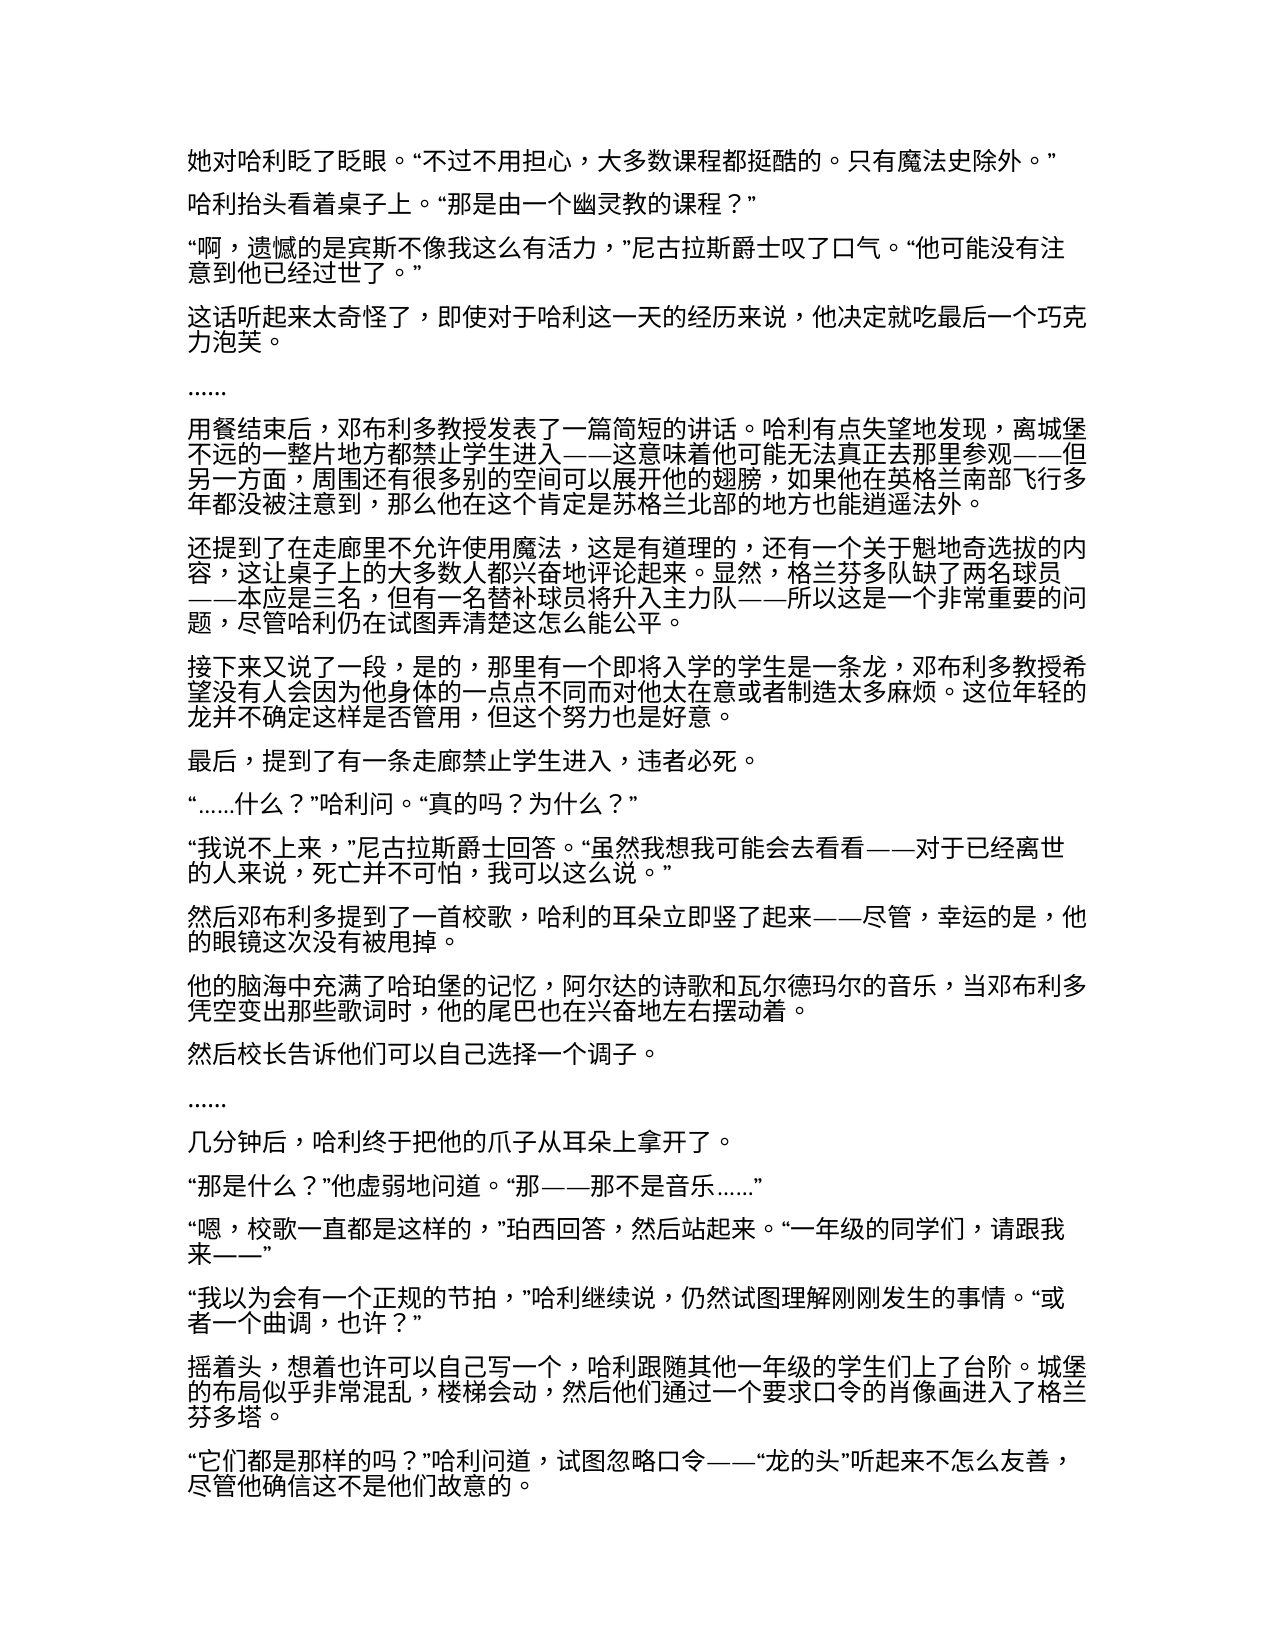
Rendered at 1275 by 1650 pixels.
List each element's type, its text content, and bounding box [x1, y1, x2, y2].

list “我说不上来，”尼古拉斯爵士回答。“虽然我想我可能会去看看——对于已经离世的人来说，死亡并不可怕，我可以这么说。” [187, 837, 1087, 887]
list 接下来又说了一段，是的，那里有一个即将入学的学生是一条龙，邓布利多教授希望没有人会因为他身体的一点点不同而对他太在意或者制造太多麻烦。这位年轻的龙并不确定这样是否管用，但这个努力也是好意。 [187, 656, 1087, 731]
list 然后邓布利多提到了一首校歌，哈利的耳朵立即竖了起来——尽管，幸运的是，他的眼镜这次没有被甩掉。 [187, 906, 1087, 956]
list “啊，遗憾的是宾斯不像我这么有活力，”尼古拉斯爵士叹了口气。“他可能没有注意到他已经过世了。” [187, 237, 1087, 287]
list “它们都是那样的吗？”哈利问道，试图忽略口令——“龙的头”听起来不怎么友善，尽管他确信这不是他们故意的。 [187, 1450, 1087, 1500]
list 这话听起来太奇怪了，即使对于哈利这一天的经历来说，他决定就吃最后一个巧克力泡芙。 [187, 306, 1087, 356]
list 她对哈利眨了眨眼。“不过不用担心，大多数课程都挺酷的。只有魔法史除外。” [187, 150, 1087, 175]
list 用餐结束后，邓布利多教授发表了一篇简短的讲话。哈利有点失望地发现，离城堡不远的一整片地方都禁止学生进入——这意味着他可能无法真正去那里参观——但另一方面，周围还有很多别的空间可以展开他的翅膀，如果他在英格兰南部飞行多年都没被注意到，那么他在这个肯定是苏格兰北部的地方也能逍遥法外。 [187, 419, 1087, 519]
list 哈利抬头看着桌子上。“那是由一个幽灵教的课程？” [187, 194, 1087, 219]
list 摇着头，想着也许可以自己写一个，哈利跟随其他一年级的学生们上了台阶。城堡的布局似乎非常混乱，楼梯会动，然后他们通过一个要求口令的肖像画进入了格兰芬多塔。 [187, 1356, 1087, 1431]
list 最后，提到了有一条走廊禁止学生进入，违者必死。 [187, 750, 1087, 775]
list “嗯，校歌一直都是这样的，”珀西回答，然后站起来。“一年级的同学们，请跟我来——” [187, 1219, 1087, 1269]
list “我以为会有一个正规的节拍，”哈利继续说，仍然试图理解刚刚发生的事情。“或者一个曲调，也许？” [187, 1287, 1087, 1337]
list 然后校长告诉他们可以自己选择一个调子。 [187, 1044, 1087, 1069]
list 他的脑海中充满了哈珀堡的记忆，阿尔达的诗歌和瓦尔德玛尔的音乐，当邓布利多凭空变出那些歌词时，他的尾巴也在兴奋地左右摆动着。 [187, 975, 1087, 1025]
list 还提到了在走廊里不允许使用魔法，这是有道理的，还有一个关于魁地奇选拔的内容，这让桌子上的大多数人都兴奋地评论起来。显然，格兰芬多队缺了两名球员——本应是三名，但有一名替补球员将升入主力队——所以这是一个非常重要的问题，尽管哈利仍在试图弄清楚这怎么能公平。 [187, 537, 1087, 637]
list 几分钟后，哈利终于把他的爪子从耳朵上拿开了。 [187, 1131, 1087, 1156]
list …… [187, 375, 1087, 400]
list …… [187, 1087, 1087, 1112]
list “……什么？”哈利问。“真的吗？为什么？” [187, 794, 1087, 819]
list “那是什么？”他虚弱地问道。“那——那不是音乐……” [187, 1175, 1087, 1200]
